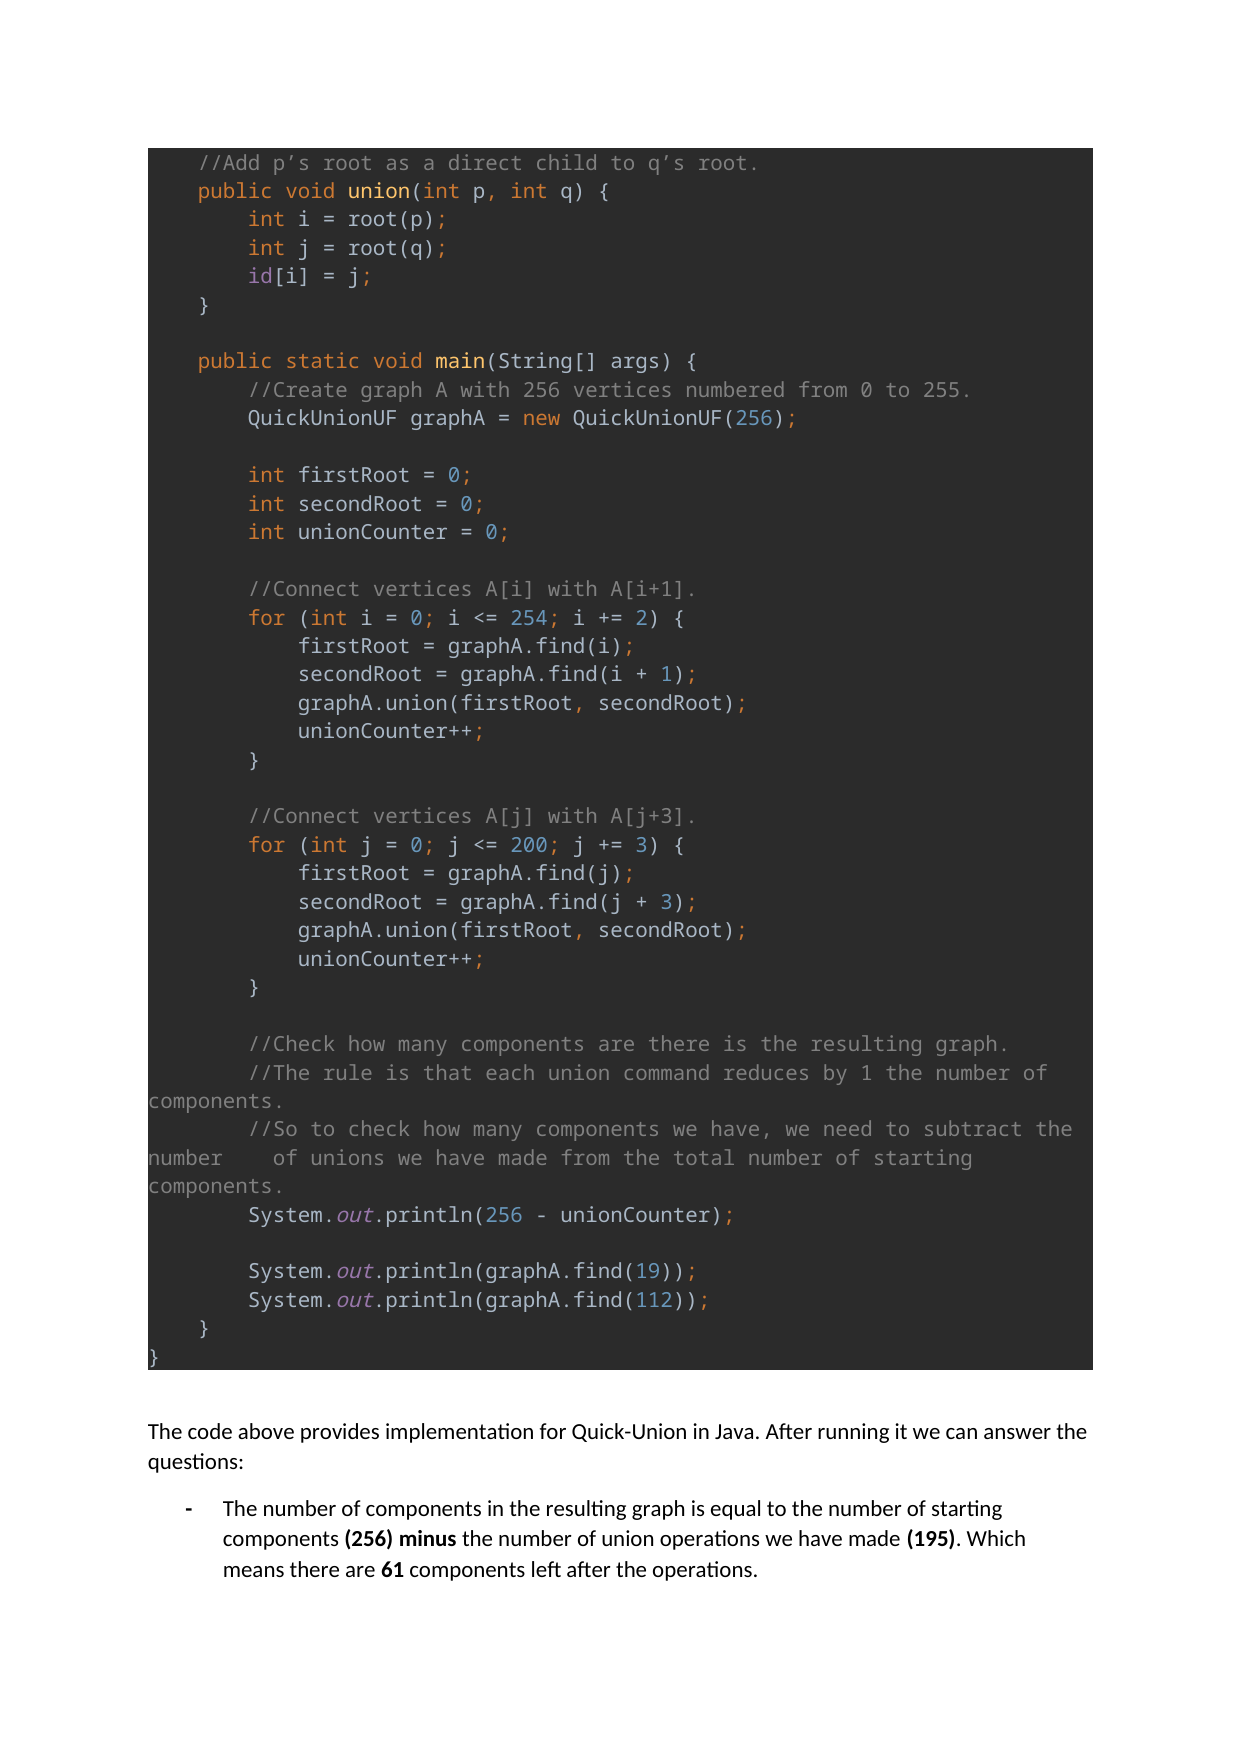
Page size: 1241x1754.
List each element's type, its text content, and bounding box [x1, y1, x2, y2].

text //Add p’s root as a direct child to q’s root. public void union(int p, int q) { int i = root(p); int j = root(q); id[i] = j; } public static void main(String[] args) { //Create graph A with 256 vertices numbered from 0 to 255. QuickUnionUF graphA = new QuickUnionUF(256); int firstRoot = 0; int secondRoot = 0; int unionCounter = 0; //Connect vertices A[i] with A[i+1]. for (int i = 0; i <= 254; i += 2) { firstRoot = graphA.find(i); secondRoot = graphA.find(i + 1); graphA.union(firstRoot, secondRoot); unionCounter++; } //Connect vertices A[j] with A[j+3]. for (int j = 0; j <= 200; j += 3) { firstRoot = graphA.find(j); secondRoot = graphA.find(j + 3); graphA.union(firstRoot, secondRoot); unionCounter++; } //Check how many components are there is the resulting graph. //The rule is that each union command reduces by 1 the number of components. //So to check how many components we have, we need to subtract the number of unions we have made from the total number of starting components. System.out.println(256 - unionCounter); System.out.println(graphA.find(19)); System.out.println(graphA.find(112)); } } [148, 148, 1093, 1370]
list The number of components in the resulting graph is equal to the number of starting components (256) minus the number of union operations we have made (195). Which means there are 61 components left after the operations. [185, 1494, 1093, 1583]
text The code above provides implementation for Quick-Union in Java. After running it we can answer the questions: [148, 1417, 1093, 1476]
